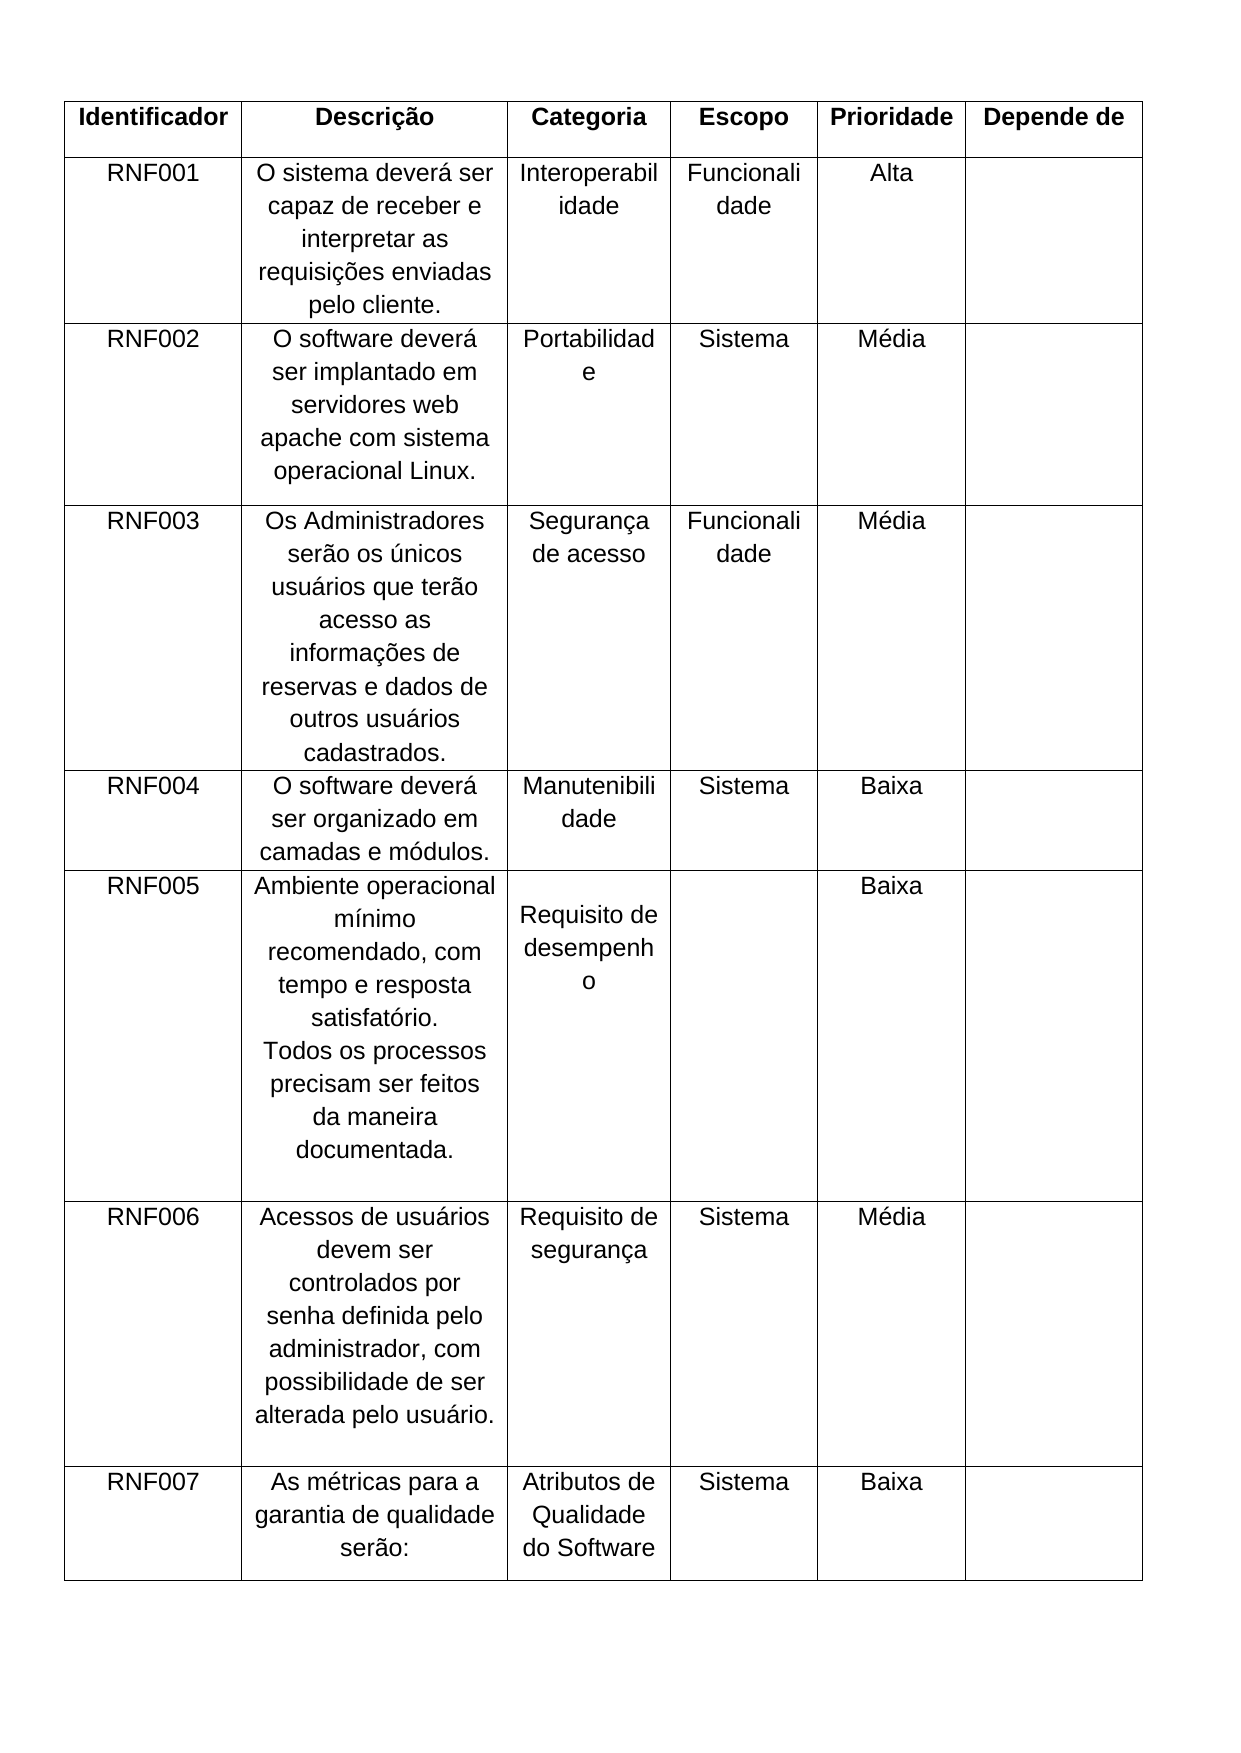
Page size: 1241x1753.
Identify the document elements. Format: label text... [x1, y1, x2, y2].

table_cell Funcionalidade [671, 158, 817, 323]
table_cell Manutenibilidade [508, 771, 670, 870]
table_header Identificador [65, 102, 241, 157]
table_cell [966, 1202, 1142, 1466]
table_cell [242, 1467, 507, 1580]
table_cell Acessos de usuários devem ser controlados por senha definida pelo administrador, com possibilidade de ser alterada pelo usuário. [242, 1202, 507, 1466]
table_cell O software deverá ser implantado em servidores web apache com sistema operacional Linux. [242, 324, 507, 505]
table_cell RNF003 [65, 506, 241, 770]
table_cell Sistema [671, 771, 817, 870]
table_cell Ambiente operacional mínimo recomendado, com tempo e resposta satisfatório. Todos os processos precisam ser feitos da maneira documentada. [242, 871, 507, 1201]
table_cell RNF006 [65, 1202, 241, 1466]
table_cell RNF004 [65, 771, 241, 870]
table_cell Alta [818, 158, 965, 323]
table_cell Portabilidade [508, 324, 670, 505]
table_cell O software deverá ser organizado em camadas e módulos. [242, 771, 507, 870]
table_cell Requisito de desempenho [508, 871, 670, 1201]
table_cell [966, 871, 1142, 1201]
table_cell Segurança de acesso [508, 506, 670, 770]
table_cell O sistema deverá ser capaz de receber e interpretar as requisições enviadas pelo cliente. [242, 158, 507, 323]
table_cell Os Administradores serão os únicos usuários que terão acesso as informações de reservas e dados de outros usuários cadastrados. [242, 506, 507, 770]
table_header Escopo [671, 102, 817, 157]
table_cell Interoperabilidade [508, 158, 670, 323]
table_header Depende de [966, 102, 1142, 157]
table_cell [671, 871, 817, 1201]
table_cell Requisito de segurança [508, 1202, 670, 1466]
table_cell Média [818, 1202, 965, 1466]
table_cell [966, 771, 1142, 870]
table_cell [508, 1467, 670, 1580]
table_cell [966, 1467, 1142, 1580]
table_cell Funcionalidade [671, 506, 817, 770]
table_header Prioridade [818, 102, 965, 157]
table_header Categoria [508, 102, 670, 157]
table_cell [966, 158, 1142, 323]
table_header Descrição [242, 102, 507, 157]
table_cell Média [818, 324, 965, 505]
table_cell Média [818, 506, 965, 770]
table_cell [966, 324, 1142, 505]
table_cell Sistema [671, 1467, 817, 1580]
table_cell RNF002 [65, 324, 241, 505]
table_cell Baixa [818, 771, 965, 870]
table_cell RNF007 [65, 1467, 241, 1580]
table_cell RNF001 [65, 158, 241, 323]
table_cell [966, 506, 1142, 770]
table_cell Baixa [818, 871, 965, 1201]
table_cell Baixa [818, 1467, 965, 1580]
table_cell Sistema [671, 324, 817, 505]
table_cell RNF005 [65, 871, 241, 1201]
table_cell Sistema [671, 1202, 817, 1466]
